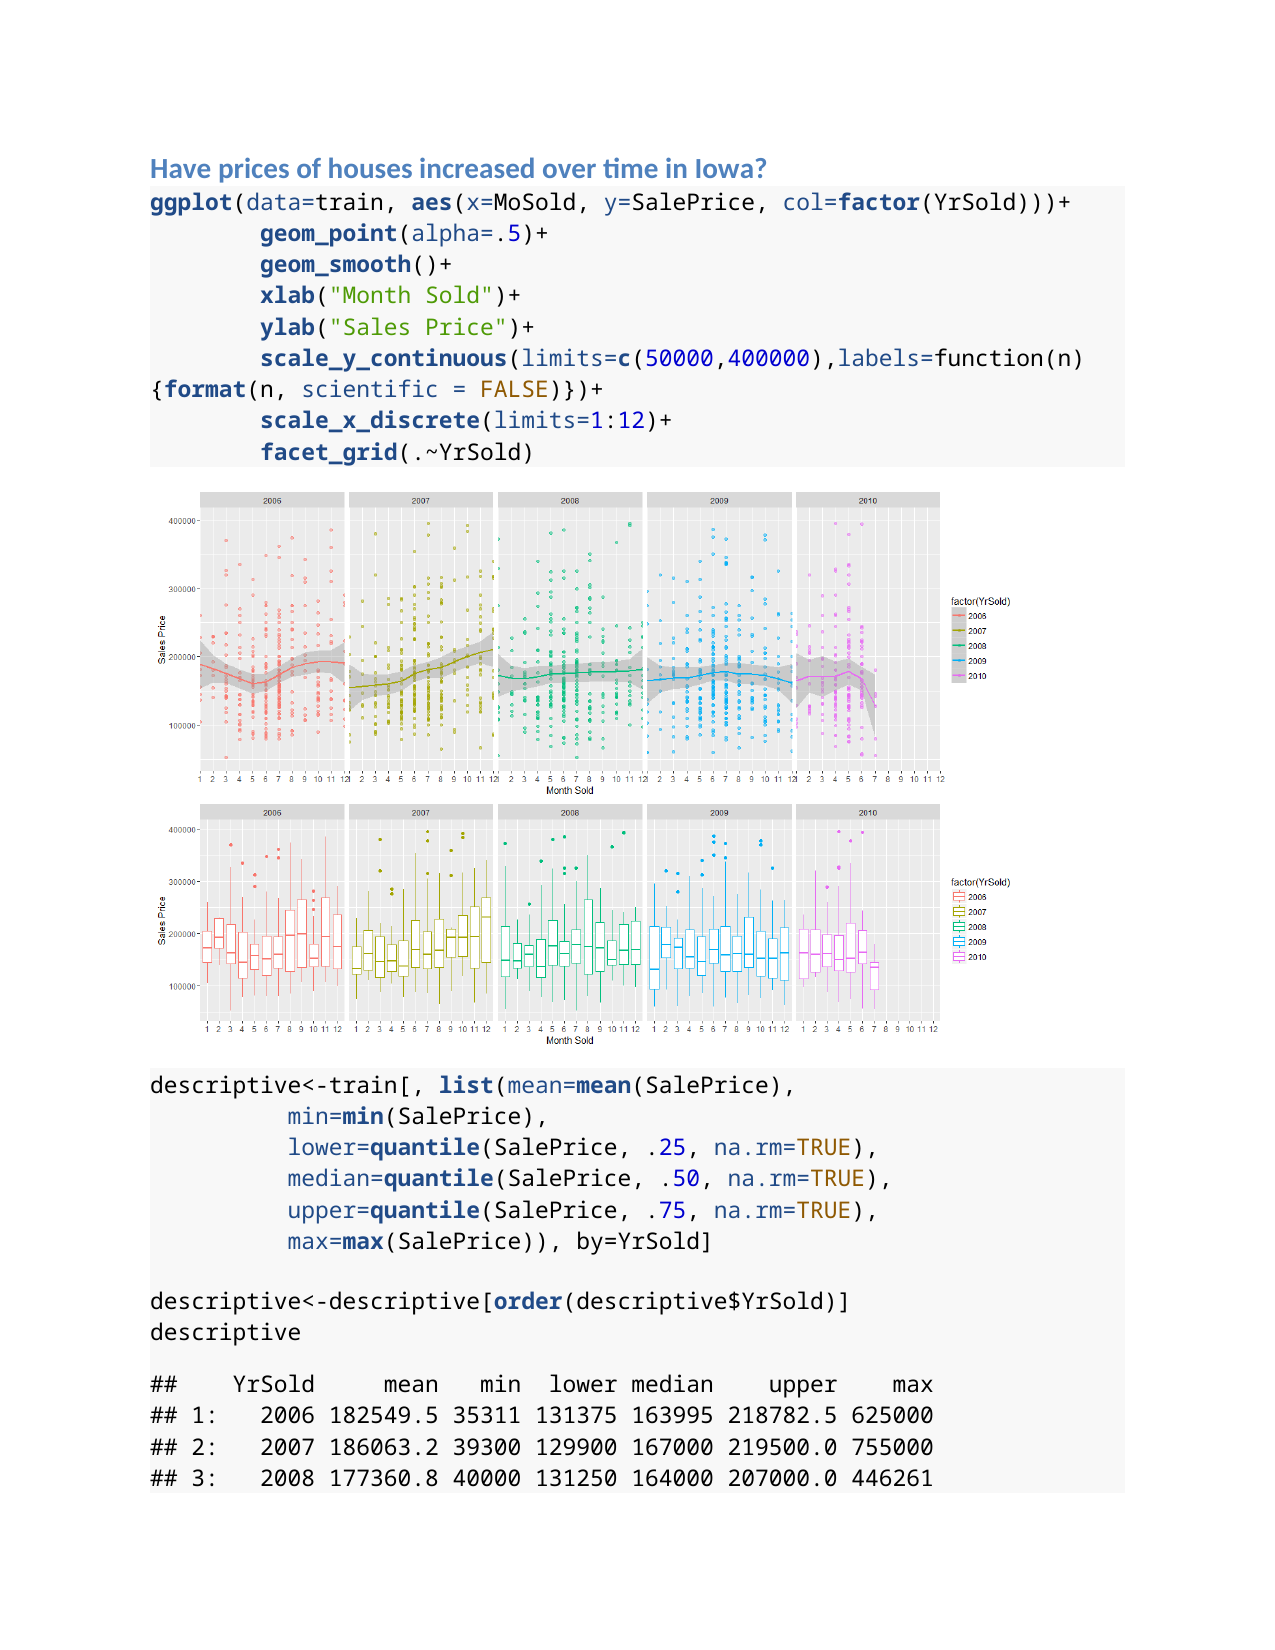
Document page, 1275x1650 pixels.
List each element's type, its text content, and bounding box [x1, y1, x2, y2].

subtitle Have prices of houses increased over time in Iowa? [150, 150, 1125, 186]
text ggplot(data=train, aes(x=MoSold, y=SalePrice, col=factor(YrSold)))+ geom_point(alpha=.5)+ geom_smooth()+ xlab("Month Sold")+ ylab("Sales Price")+ scale_y_continuous(limits=c(50000,400000),labels=function(n){format(n, scientific = FALSE)})+ scale_x_discrete(limits=1:12)+ facet_grid(.~YrSold) [452, 186, 1125, 467]
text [150, 1368, 1125, 1493]
text descriptive<-train[, list(mean=mean(SalePrice), min=min(SalePrice), lower=quantile(SalePrice, .25, na.rm=TRUE), median=quantile(SalePrice, .50, na.rm=TRUE), upper=quantile(SalePrice, .75, na.rm=TRUE), max=max(SalePrice)), by=YrSold] descriptive<-descriptive[order(descriptive$YrSold)] descriptive [150, 1068, 1125, 1347]
picture [150, 487, 1025, 1050]
